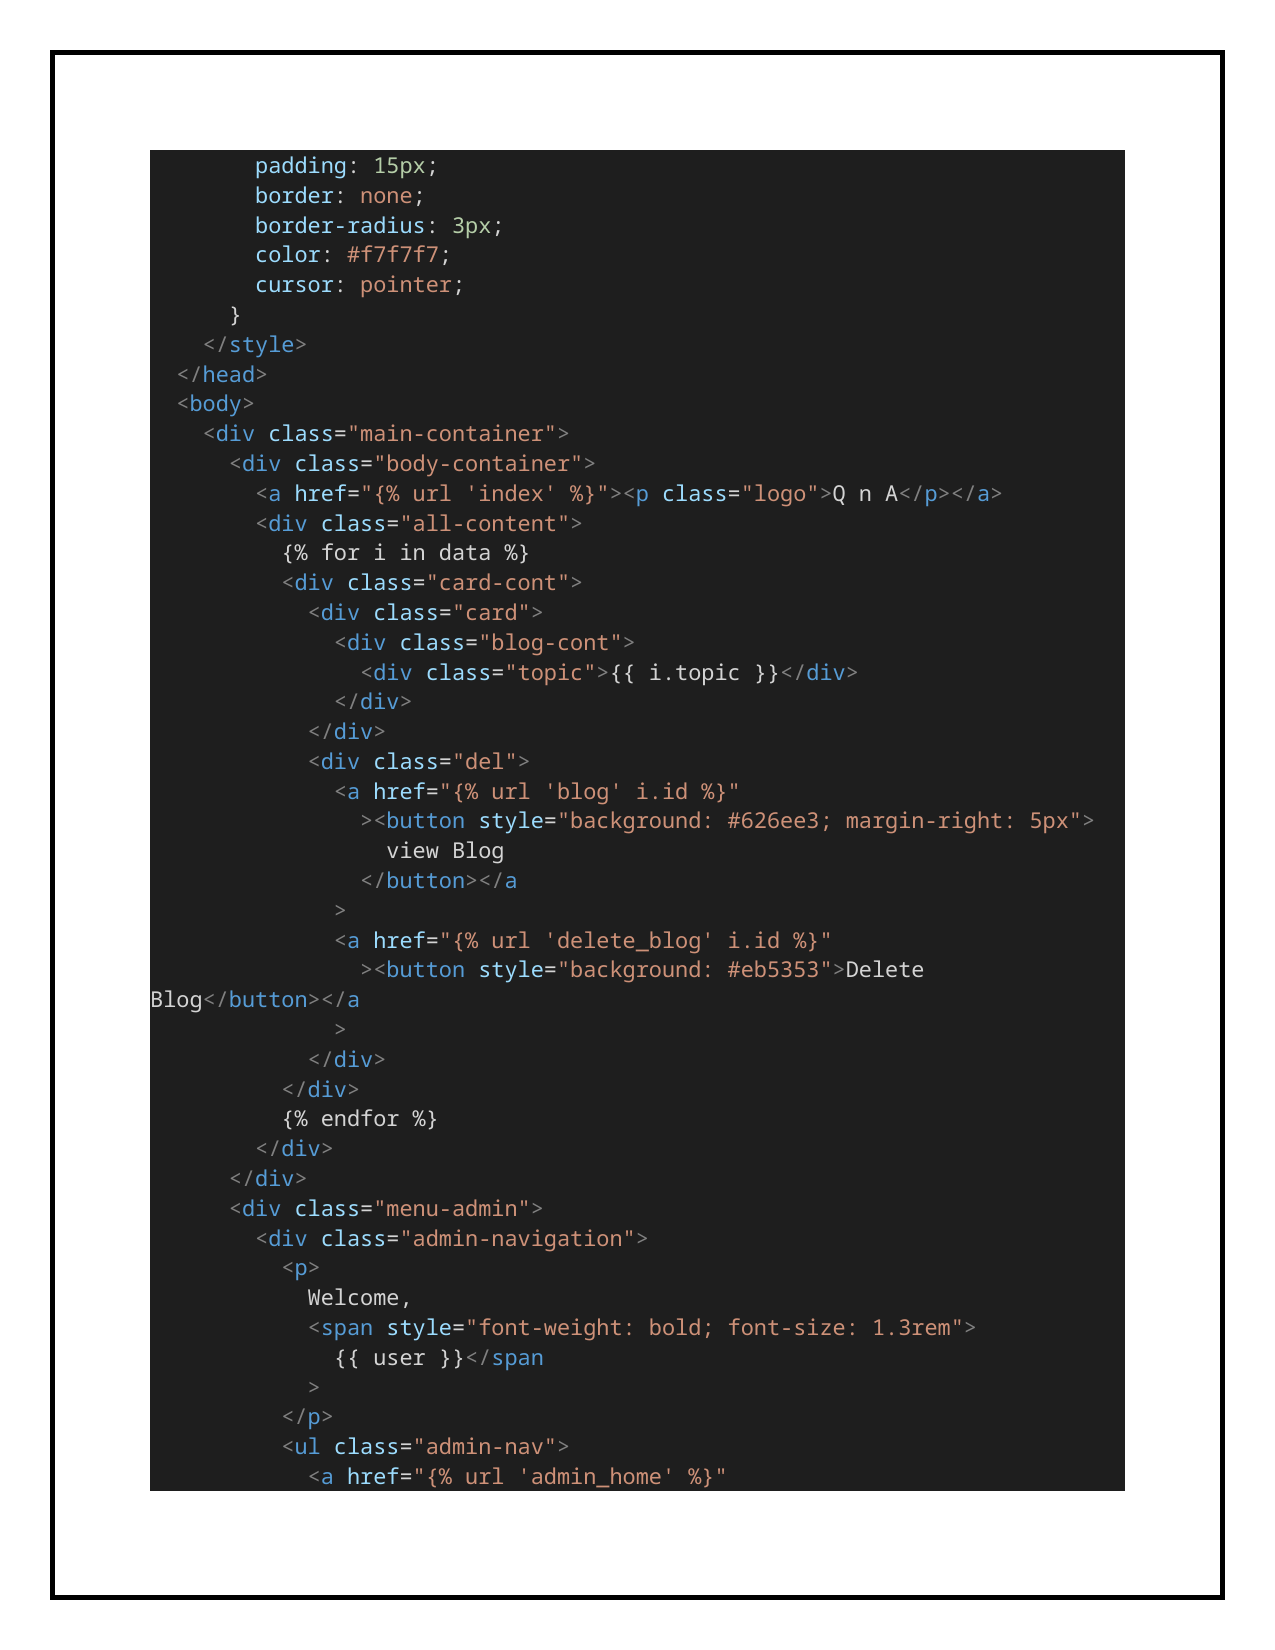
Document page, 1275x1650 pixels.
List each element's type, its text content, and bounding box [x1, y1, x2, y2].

text ><button style="background: #626ee3; margin-right: 5px"> [150, 805, 1125, 835]
text cursor: pointer; [150, 269, 1125, 299]
text <ul class="admin-nav"> [150, 1431, 1125, 1461]
text > [150, 1014, 1125, 1044]
text </div> [150, 686, 1125, 716]
text </div> [150, 1073, 1125, 1103]
text > [150, 1371, 1125, 1401]
text border: none; [150, 180, 1125, 209]
text <div class="blog-cont"> [150, 627, 1125, 656]
text <a href="{% url 'admin_home' %}" [150, 1461, 1125, 1491]
text <div class="card"> [150, 597, 1125, 627]
text <a href="{% url 'blog' i.id %}" [150, 776, 1125, 805]
text </style> [150, 329, 1125, 358]
text <a href="{% url 'index' %}"><p class="logo">Q n A</p></a> [150, 478, 1125, 507]
text Welcome, [150, 1282, 1125, 1312]
text border-radius: 3px; [150, 209, 1125, 239]
text <div class="del"> [150, 746, 1125, 776]
text </div> [150, 1133, 1125, 1163]
text {% endfor %} [150, 1103, 1125, 1133]
text <div class="main-container"> [150, 418, 1125, 448]
text padding: 15px; [150, 150, 1125, 180]
text <div class="menu-admin"> [150, 1193, 1125, 1222]
text <span style="font-weight: bold; font-size: 1.3rem"> [150, 1312, 1125, 1342]
text > [150, 895, 1125, 924]
text <div class="topic">{{ i.topic }}</div> [150, 656, 1125, 686]
text <div class="body-container"> [150, 448, 1125, 478]
text {{ user }}</span [150, 1342, 1125, 1371]
text </head> [150, 358, 1125, 388]
text } [150, 299, 1125, 329]
text <div class="card-cont"> [150, 567, 1125, 597]
text </button></a [150, 865, 1125, 895]
text <a href="{% url 'delete_blog' i.id %}" [150, 924, 1125, 954]
text {% for i in data %} [150, 537, 1125, 567]
text </div> [150, 1044, 1125, 1073]
text color: #f7f7f7; [150, 239, 1125, 269]
text <body> [150, 388, 1125, 418]
text </div> [150, 1163, 1125, 1193]
text <div class="admin-navigation"> [150, 1222, 1125, 1252]
text </div> [150, 716, 1125, 746]
text <div class="all-content"> [150, 507, 1125, 537]
text ><button style="background: #eb5353">Delete Blog</button></a [150, 954, 1125, 1014]
text view Blog [150, 835, 1125, 865]
text <p> [150, 1252, 1125, 1282]
text </p> [150, 1401, 1125, 1431]
